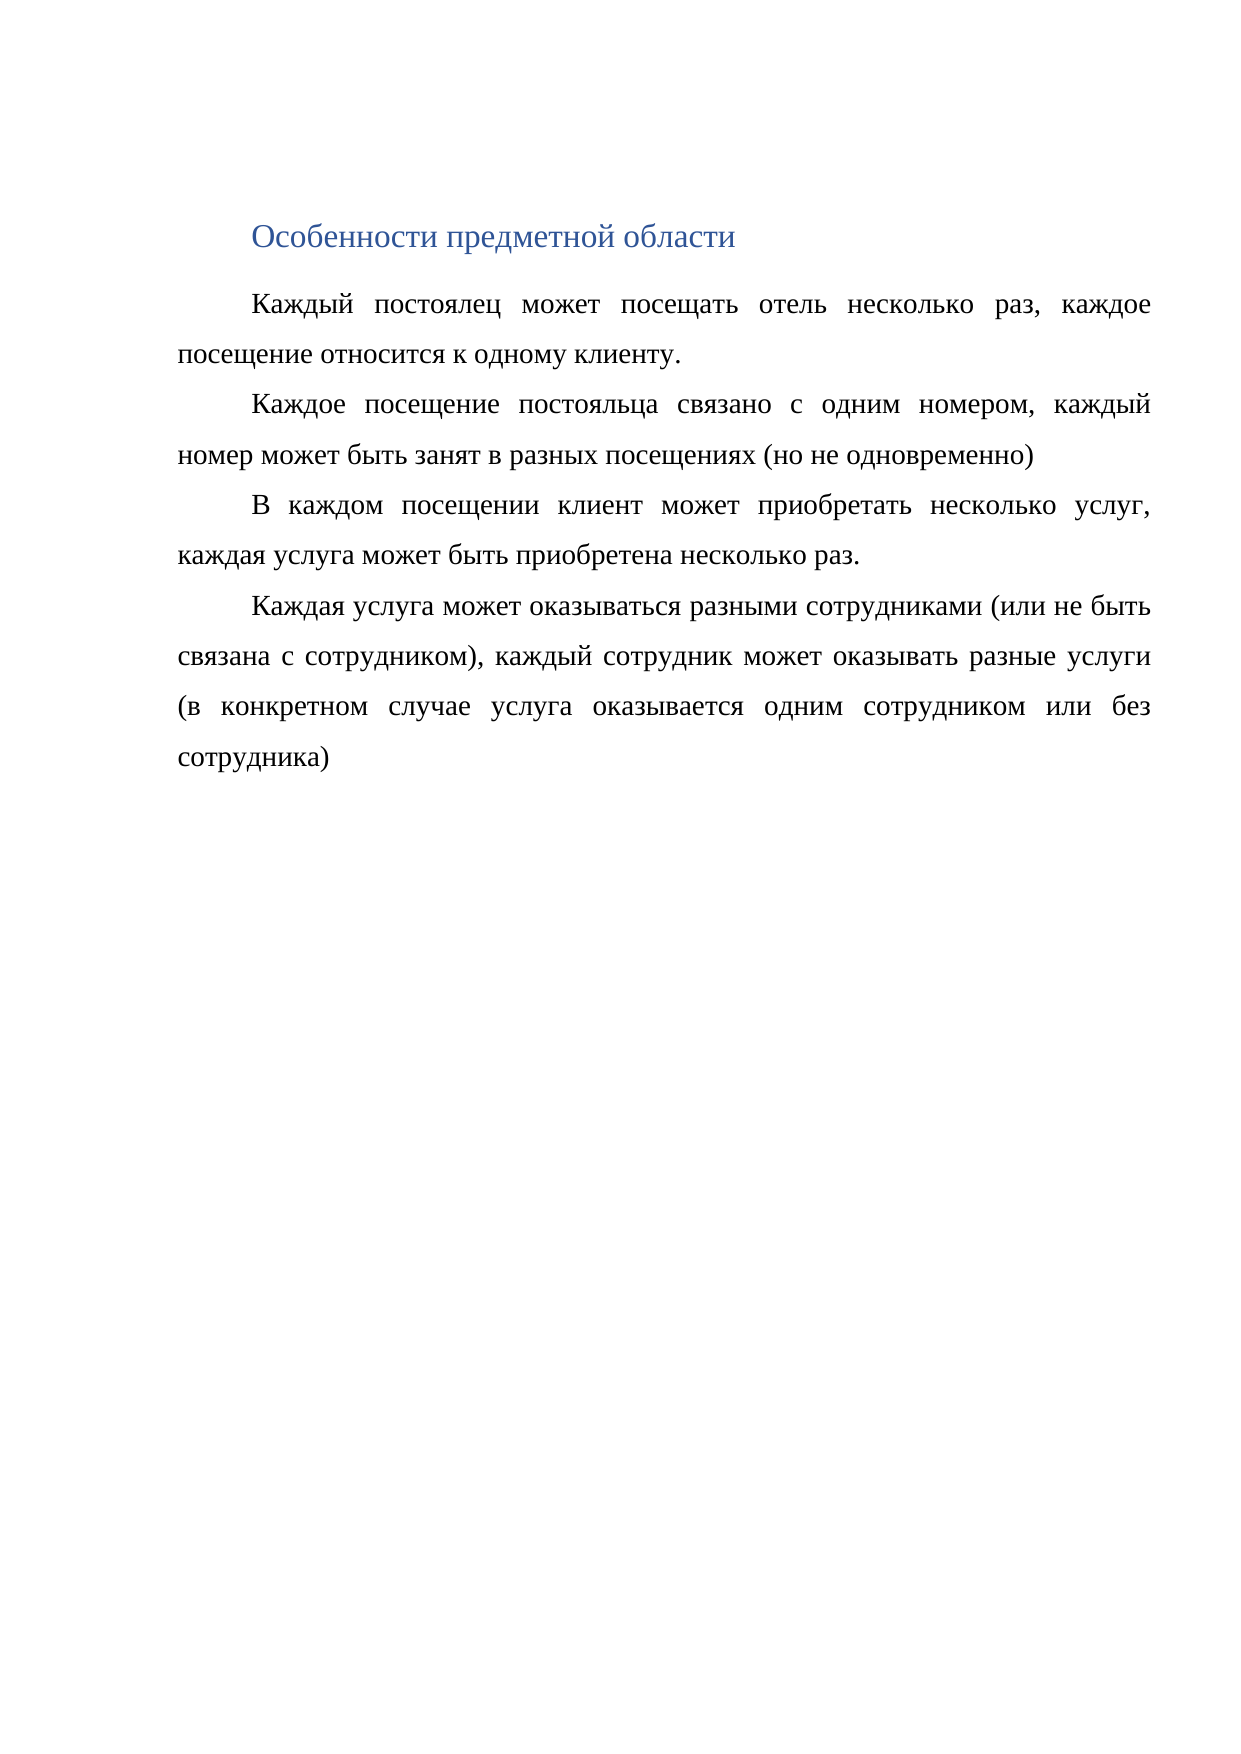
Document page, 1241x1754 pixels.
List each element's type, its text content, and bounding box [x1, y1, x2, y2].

subtitle Особенности предметной области [177, 216, 1152, 254]
text Каждая услуга может оказываться разными сотрудниками (или не быть связана с сотрудником), каждый сотрудник может оказывать разные услуги (в конкретном случае услуга оказывается одним сотрудником или без сотрудника) [177, 588, 1152, 772]
text В каждом посещении клиент может приобретать несколько услуг, каждая услуга может быть приобретена несколько раз. [177, 487, 1152, 571]
text Каждый постоялец может посещать отель несколько раз, каждое посещение относится к одному клиенту. [177, 286, 1152, 370]
text Каждое посещение постояльца связано с одним номером, каждый номер может быть занят в разных посещениях (но не одновременно) [177, 386, 1152, 470]
